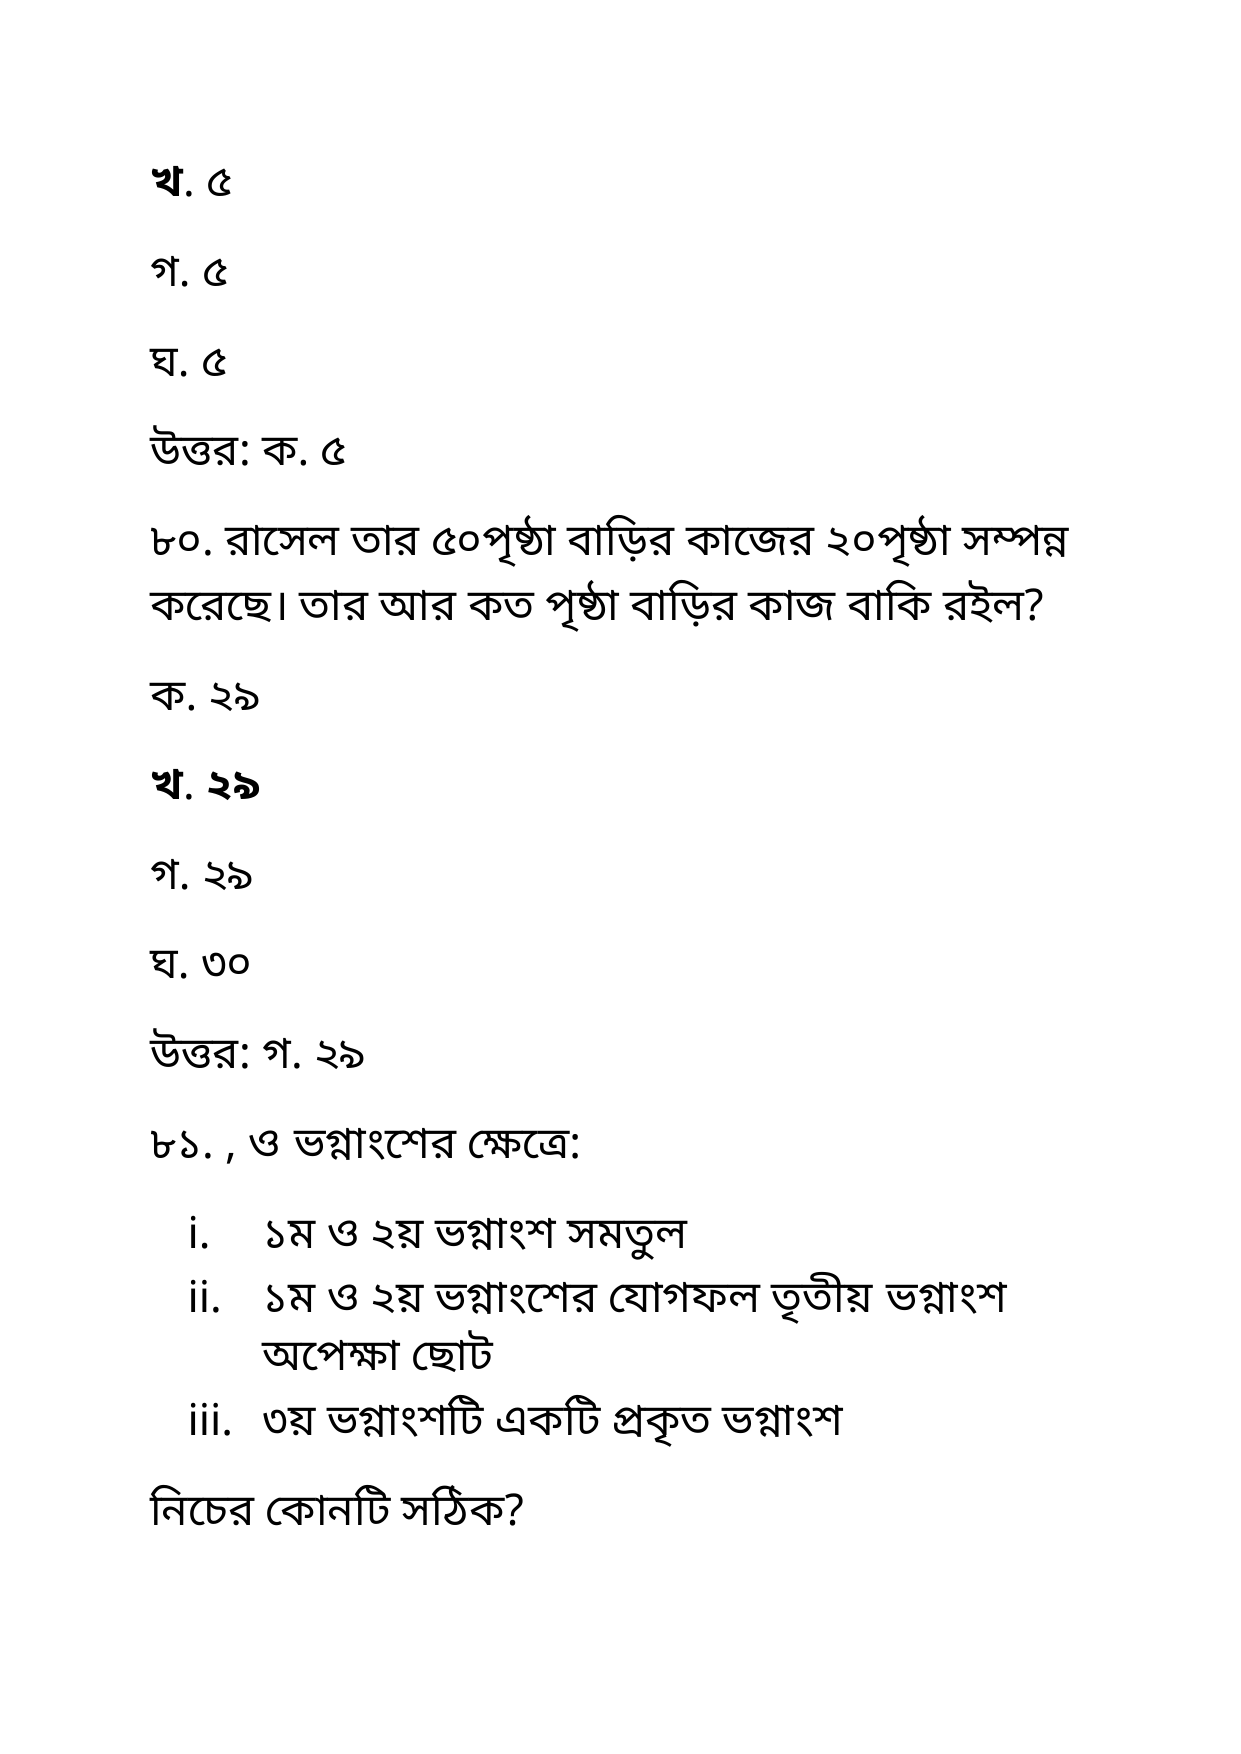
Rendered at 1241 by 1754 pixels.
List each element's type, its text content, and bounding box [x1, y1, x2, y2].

text ৮১. , ও ভগ্নাংশের ক্ষেত্রে: [150, 1112, 1090, 1176]
text ক. ২৯ [150, 663, 1090, 728]
list ৩য় ভগ্নাংশটি একটি প্রকৃত ভগ্নাংশ [187, 1389, 1090, 1453]
text উত্তর: ক. ৫ [150, 419, 1090, 484]
text ৮০. রাসেল তার ৫০পৃষ্ঠা বাড়ির কাজের ২০পৃষ্ঠা সম্পন্ন করেছে। তার আর কত পৃষ্ঠা বাড়ির কাজ বাকি রইল? [150, 509, 1090, 638]
text ঘ. ৫ [150, 329, 1090, 394]
list ১ম ও ২য় ভগ্নাংশ সমতুল [187, 1201, 1090, 1266]
list ১ম ও ২য় ভগ্নাংশের যোগফল তৃতীয় ভগ্নাংশ অপেক্ষা ছোট [187, 1266, 1090, 1389]
text গ. ২৯ [150, 842, 1090, 907]
text গ. ৫ [150, 240, 1090, 304]
text খ. ৫ [150, 150, 1090, 215]
text খ. ২৯ [150, 753, 1090, 817]
text উত্তর: গ. ২৯ [150, 1022, 1090, 1087]
text নিচের কোনটি সঠিক? [150, 1478, 1090, 1543]
text ঘ. ৩০ [150, 932, 1090, 997]
